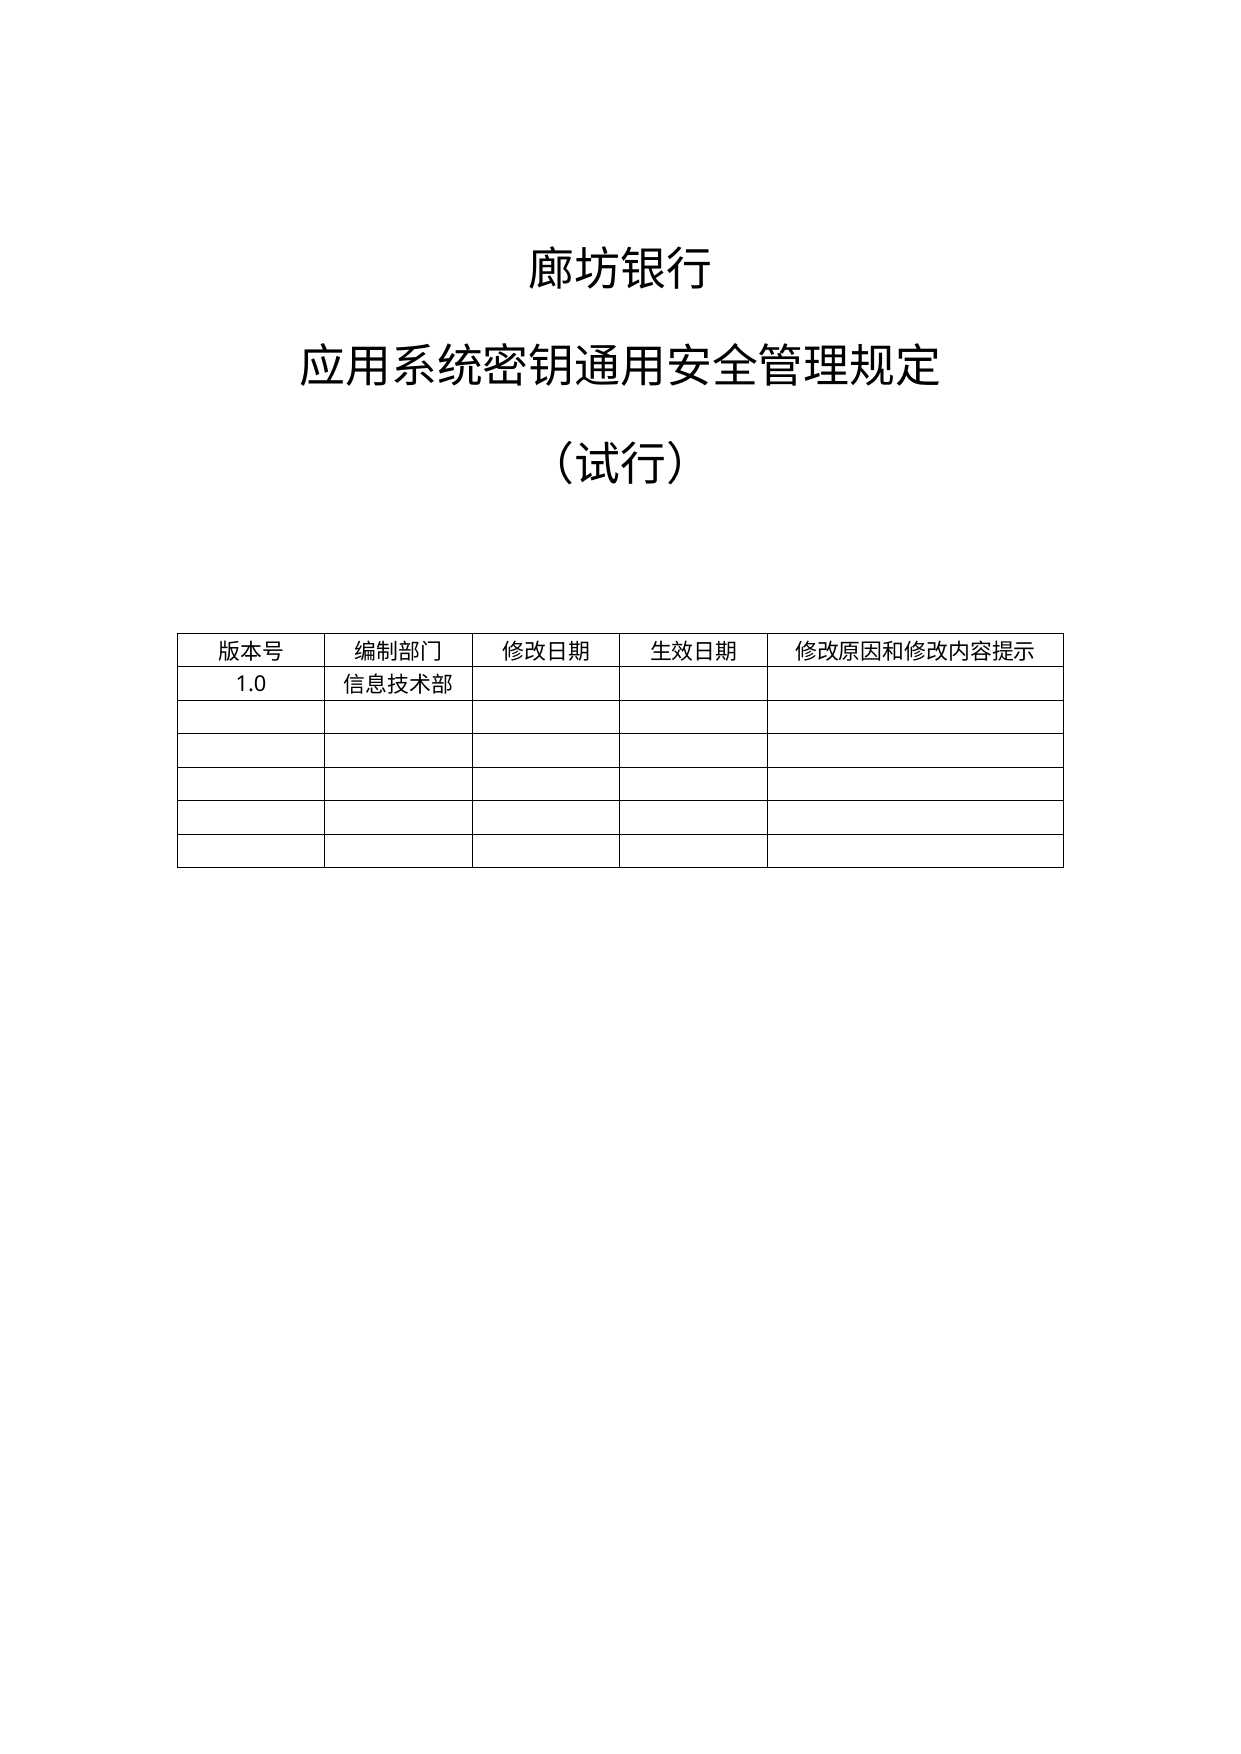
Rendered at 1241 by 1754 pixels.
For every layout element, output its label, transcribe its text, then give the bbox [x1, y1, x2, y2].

table_cell [768, 701, 1063, 733]
table_cell [325, 734, 472, 767]
text 应用系统密钥通用安全管理规定 [187, 314, 1053, 412]
table_cell [473, 734, 619, 767]
table_cell [178, 835, 324, 867]
table_cell [473, 835, 619, 867]
table_cell [768, 768, 1063, 800]
table_header 版本号 [178, 634, 324, 666]
table_cell [178, 734, 324, 767]
table_cell 1.0 [178, 667, 324, 699]
table_cell [473, 701, 619, 733]
table_cell [178, 801, 324, 834]
table_cell [325, 835, 472, 867]
table_cell [620, 701, 767, 733]
table_cell [620, 768, 767, 800]
table_cell [620, 667, 767, 699]
table_header 生效日期 [620, 634, 767, 666]
table_cell [178, 768, 324, 800]
table_cell [473, 768, 619, 800]
table_header 修改原因和修改内容提示 [768, 634, 1063, 666]
table_cell [620, 734, 767, 767]
table_cell [325, 768, 472, 800]
table_cell [325, 801, 472, 834]
table_cell [768, 667, 1063, 699]
table_cell [768, 835, 1063, 867]
table_cell [473, 801, 619, 834]
text 廊坊银行 [187, 217, 1053, 314]
table_cell [768, 801, 1063, 834]
table_cell [325, 701, 472, 733]
table_cell 信息技术部 [325, 667, 472, 699]
table_header 编制部门 [325, 634, 472, 666]
table_cell [473, 667, 619, 699]
table_cell [768, 734, 1063, 767]
table_header 修改日期 [473, 634, 619, 666]
table_cell [178, 701, 324, 733]
table_cell [620, 801, 767, 834]
table_cell [620, 835, 767, 867]
text （试行） [187, 412, 1053, 509]
